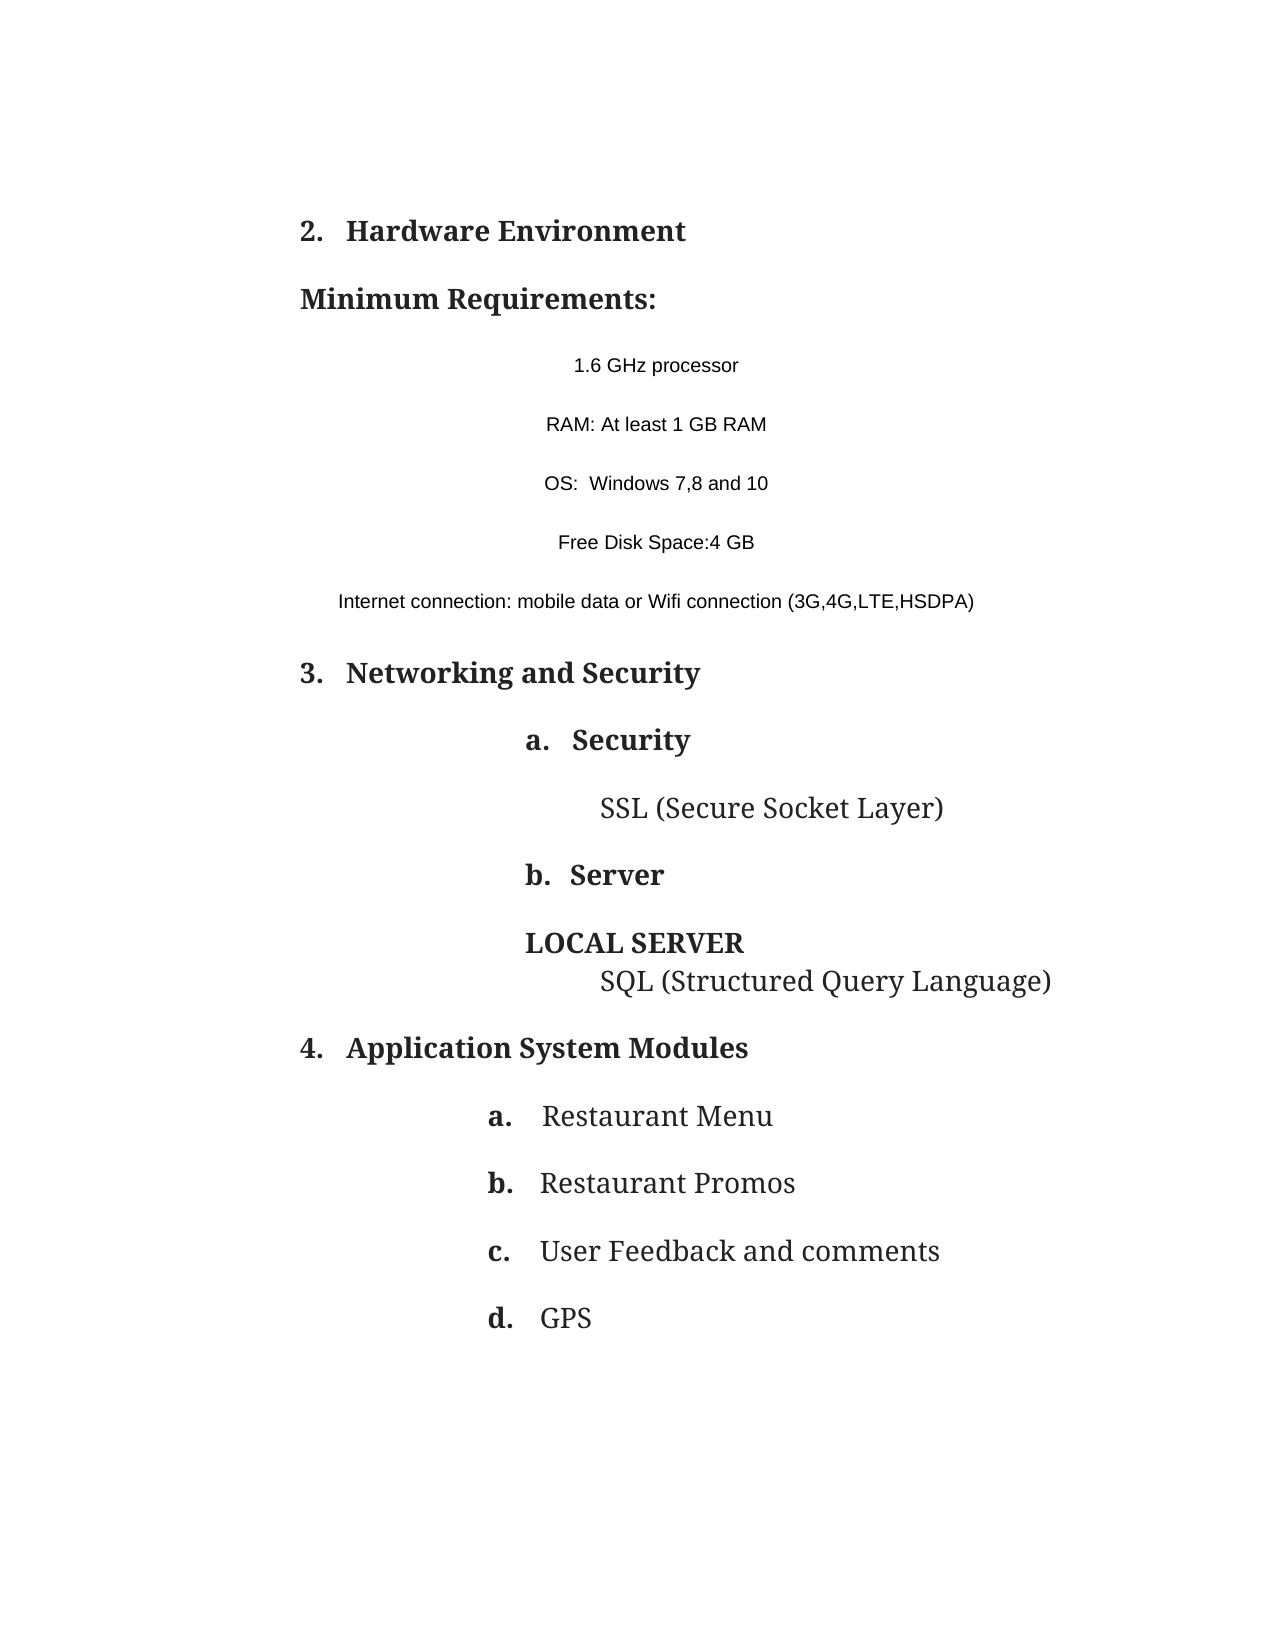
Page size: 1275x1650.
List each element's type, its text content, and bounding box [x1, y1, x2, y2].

text Free Disk Space:4 GB [187, 523, 1125, 553]
text Minimum Requirements: [300, 279, 1125, 317]
text OS: Windows 7,8 and 10 [187, 464, 1125, 494]
text a. Security [525, 721, 1125, 759]
text SSL (Secure Socket Layer) [525, 788, 1125, 826]
text 2. Hardware Environment [300, 212, 1125, 250]
text LOCAL SERVER SQL (Structured Query Language) [525, 923, 1125, 1000]
text Internet connection: mobile data or Wifi connection (3G,4G,LTE,HSDPA) [187, 582, 1125, 612]
text b. Restaurant Promos [487, 1164, 1125, 1202]
text a. Restaurant Menu [487, 1096, 1125, 1135]
text 3. Networking and Security [225, 653, 1125, 691]
text d. GPS [487, 1299, 1125, 1337]
text b. Server [525, 856, 1125, 894]
text 4. Application System Modules [300, 1029, 1125, 1067]
text RAM: At least 1 GB RAM [187, 406, 1125, 435]
text c. User Feedback and comments [487, 1231, 1125, 1270]
text 1.6 GHz processor [187, 347, 1125, 376]
